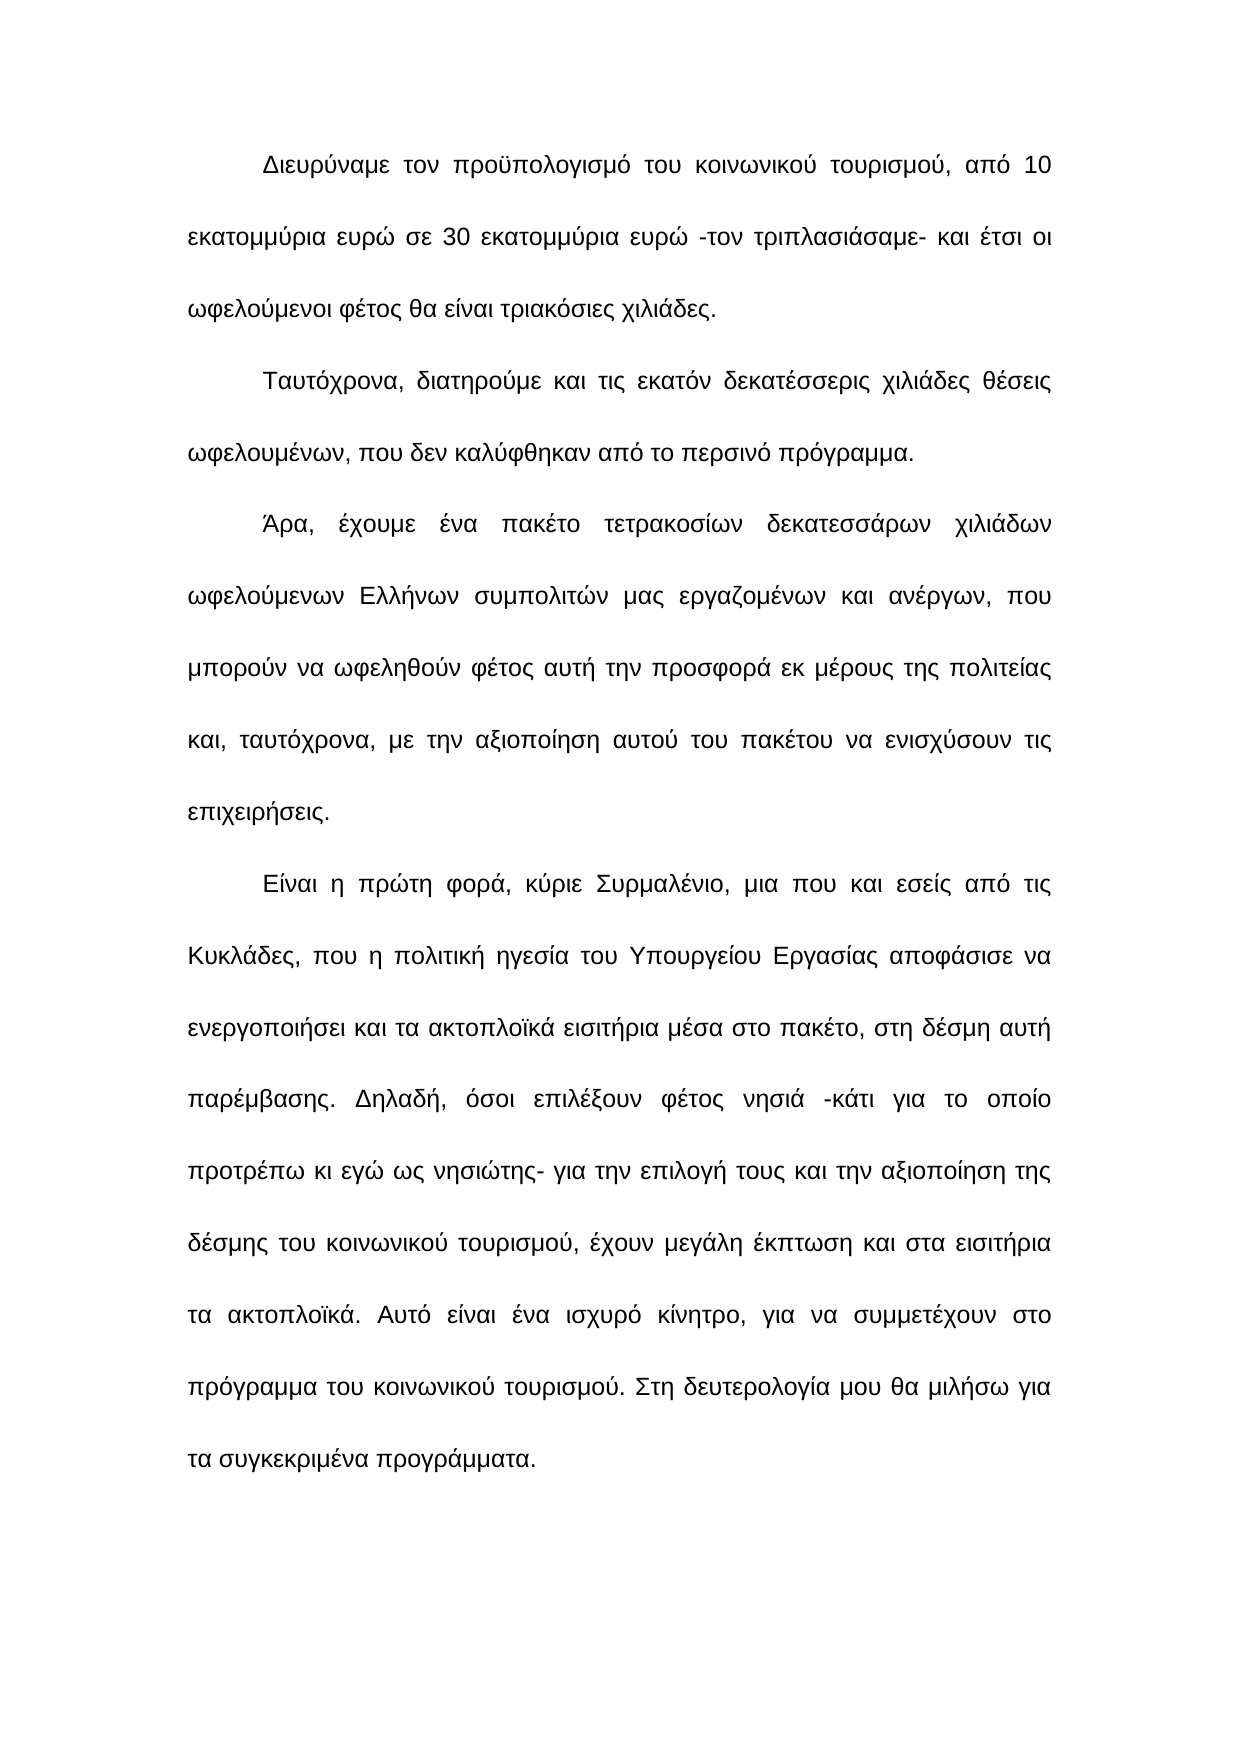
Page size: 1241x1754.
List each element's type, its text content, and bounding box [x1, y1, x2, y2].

text Διευρύναμε τον προϋπολογισμό του κοινωνικού τουρισμού, από 10 εκατομμύρια ευρώ σε 30 εκατομμύρια ευρώ -τον τριπλασιάσαμε- και έτσι οι ωφελούμενοι φέτος θα είναι τριακόσιες χιλιάδες. [187, 150, 1053, 322]
text Ταυτόχρονα, διατηρούμε και τις εκατόν δεκατέσσερις χιλιάδες θέσεις ωφελουμένων, που δεν καλύφθηκαν από το περσινό πρόγραμμα. [187, 366, 1053, 466]
text Είναι η πρώτη φορά, κύριε Συρμαλένιο, μια που και εσείς από τις Κυκλάδες, που η πολιτική ηγεσία του Υπουργείου Εργασίας αποφάσισε να ενεργοποιήσει και τα ακτοπλοϊκά εισιτήρια μέσα στο πακέτο, στη δέσμη αυτή παρέμβασης. Δηλαδή, όσοι επιλέξουν φέτος νησιά -κάτι για το οποίο προτρέπω κι εγώ ως νησιώτης- για την επιλογή τους και την αξιοποίηση της δέσμης του κοινωνικού τουρισμού, έχουν μεγάλη έκπτωση και στα εισιτήρια τα ακτοπλοϊκά. Αυτό είναι ένα ισχυρό κίνητρο, για να συμμετέχουν στο πρόγραμμα του κοινωνικού τουρισμού. Στη δευτερολογία μου θα μιλήσω για τα συγκεκριμένα προγράμματα. [187, 869, 1053, 1472]
text Άρα, έχουμε ένα πακέτο τετρακοσίων δεκατεσσάρων χιλιάδων ωφελούμενων Ελλήνων συμπολιτών μας εργαζομένων και ανέργων, που μπορούν να ωφεληθούν φέτος αυτή την προσφορά εκ μέρους της πολιτείας και, ταυτόχρονα, με την αξιοποίηση αυτού του πακέτου να ενισχύσουν τις επιχειρήσεις. [187, 509, 1053, 826]
